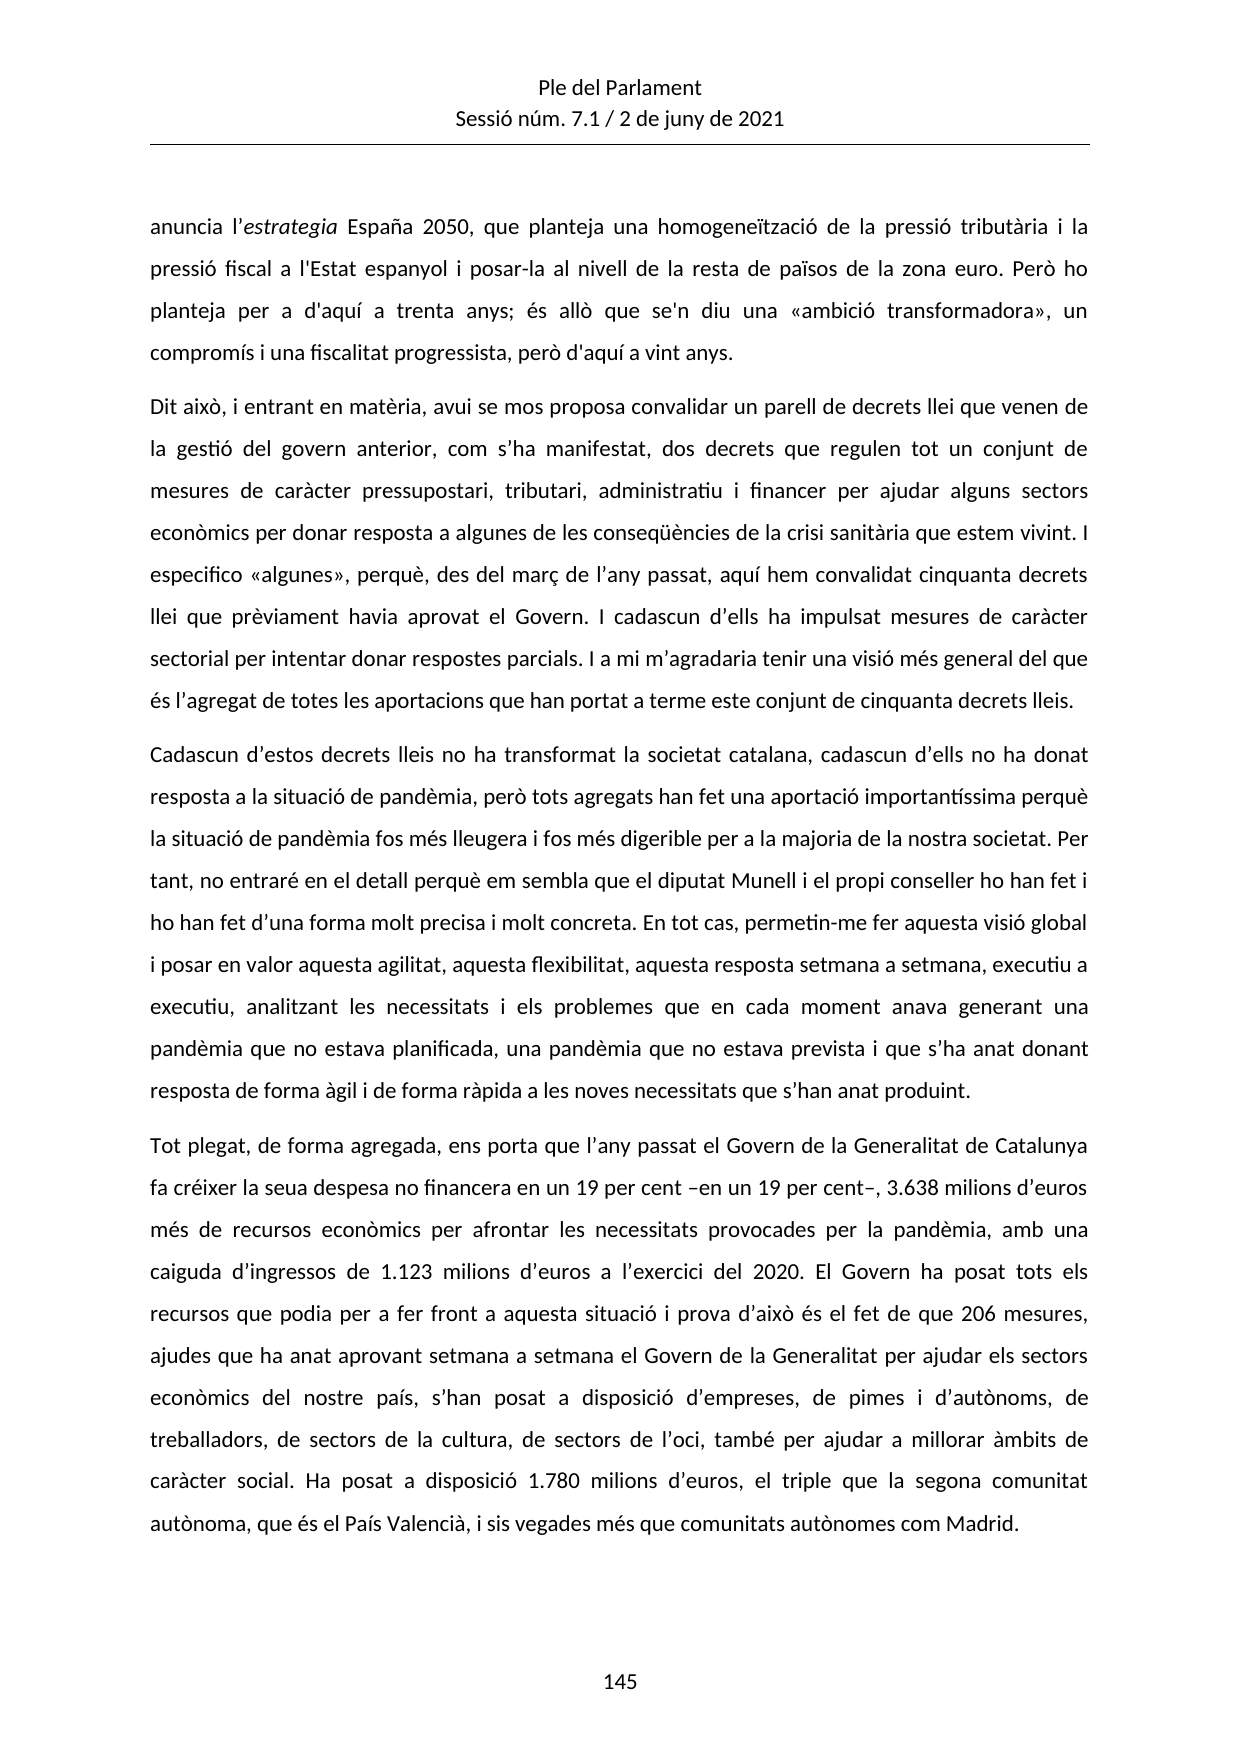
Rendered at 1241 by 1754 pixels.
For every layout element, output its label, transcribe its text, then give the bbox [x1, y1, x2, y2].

text Tot plegat, de forma agregada, ens porta que l’any passat el Govern de la Generalitat de Catalunya fa créixer la seua despesa no financera en un 19 per cent –en un 19 per cent–, 3.638 milions d’euros més de recursos econòmics per afrontar les necessitats provocades per la pandèmia, amb una caiguda d’ingressos de 1.123 milions d’euros a l’exercici del 2020. El Govern ha posat tots els recursos que podia per a fer front a aquesta situació i prova d’això és el fet de que 206 mesures, ajudes que ha anat aprovant setmana a setmana el Govern de la Generalitat per ajudar els sectors econòmics del nostre país, s’han posat a disposició d’empreses, de pimes i d’autònoms, de treballadors, de sectors de la cultura, de sectors de l’oci, també per ajudar a millorar àmbits de caràcter social. Ha posat a disposició 1.780 milions d’euros, el triple que la segona comunitat autònoma, que és el País Valencià, i sis vegades més que comunitats autònomes com Madrid. [150, 1131, 1090, 1537]
text Cadascun d’estos decrets lleis no ha transformat la societat catalana, cadascun d’ells no ha donat resposta a la situació de pandèmia, però tots agregats han fet una aportació importantíssima perquè la situació de pandèmia fos més lleugera i fos més digerible per a la majoria de la nostra societat. Per tant, no entraré en el detall perquè em sembla que el diputat Munell i el propi conseller ho han fet i ho han fet d’una forma molt precisa i molt concreta. En tot cas, permetin-me fer aquesta visió global i posar en valor aquesta agilitat, aquesta flexibilitat, aquesta resposta setmana a setmana, executiu a executiu, analitzant les necessitats i els problemes que en cada moment anava generant una pandèmia que no estava planificada, una pandèmia que no estava prevista i que s’ha anat donant resposta de forma àgil i de forma ràpida a les noves necessitats que s’han anat produint. [150, 741, 1090, 1104]
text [150, 212, 1090, 366]
text Dit això, i entrant en matèria, avui se mos proposa convalidar un parell de decrets llei que venen de la gestió del govern anterior, com s’ha manifestat, dos decrets que regulen tot un conjunt de mesures de caràcter pressupostari, tributari, administratiu i financer per ajudar alguns sectors econòmics per donar resposta a algunes de les conseqüències de la crisi sanitària que estem vivint. I especifico «algunes», perquè, des del març de l’any passat, aquí hem convalidat cinquanta decrets llei que prèviament havia aprovat el Govern. I cadascun d’ells ha impulsat mesures de caràcter sectorial per intentar donar respostes parcials. I a mi m’agradaria tenir una visió més general del que és l’agregat de totes les aportacions que han portat a terme este conjunt de cinquanta decrets lleis. [150, 392, 1090, 714]
